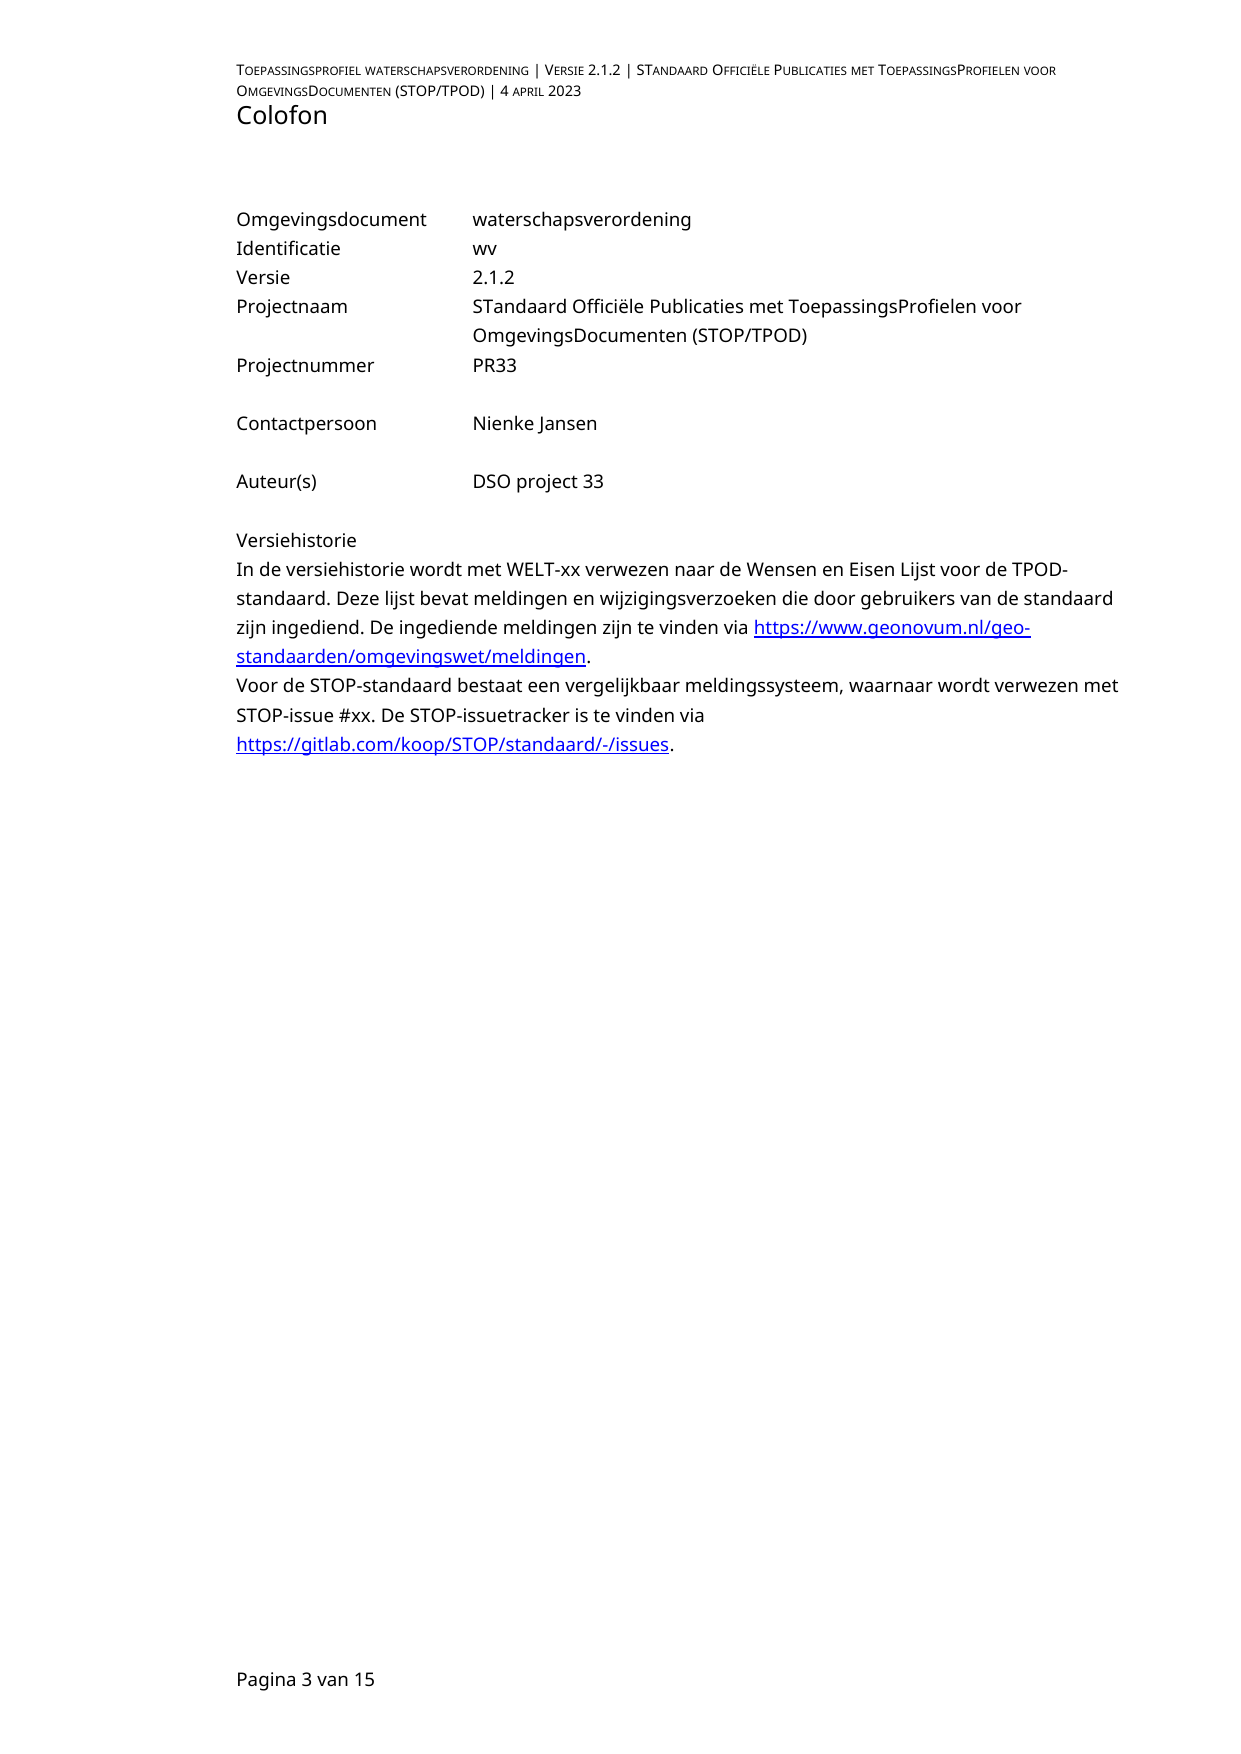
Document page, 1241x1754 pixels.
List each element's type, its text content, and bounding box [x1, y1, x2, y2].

text Projectnaam STandaard Officiële Publicaties met ToepassingsProfielen voor OmgevingsDocumenten (STOP/TPOD) [236, 290, 1122, 349]
text Projectnummer PR33 [236, 349, 1122, 378]
text Voor de STOP-standaard bestaat een vergelijkbaar meldingssysteem, waarnaar wordt verwezen met STOP-issue #xx. De STOP-issuetracker is te vinden via https://gitlab.com/koop/STOP/standaard/-/issues. [236, 669, 1122, 757]
text Versiehistorie [236, 524, 1122, 553]
text In de versiehistorie wordt met WELT-xx verwezen naar de Wensen en Eisen Lijst voor de TPOD-standaard. Deze lijst bevat meldingen en wijzigingsverzoeken die door gebruikers van de standaard zijn ingediend. De ingediende meldingen zijn te vinden via https://www.geonovum.nl/geo-standaarden/omgevingswet/meldingen. [236, 553, 1122, 669]
text Versie 2.1.2 [236, 261, 1122, 290]
text Omgevingsdocument waterschapsverordening [236, 203, 1122, 232]
text Colofon [236, 101, 1122, 130]
text Identificatie wv [236, 232, 1122, 261]
text Contactpersoon Nienke Jansen [236, 407, 1122, 436]
text Auteur(s) [236, 465, 1122, 494]
